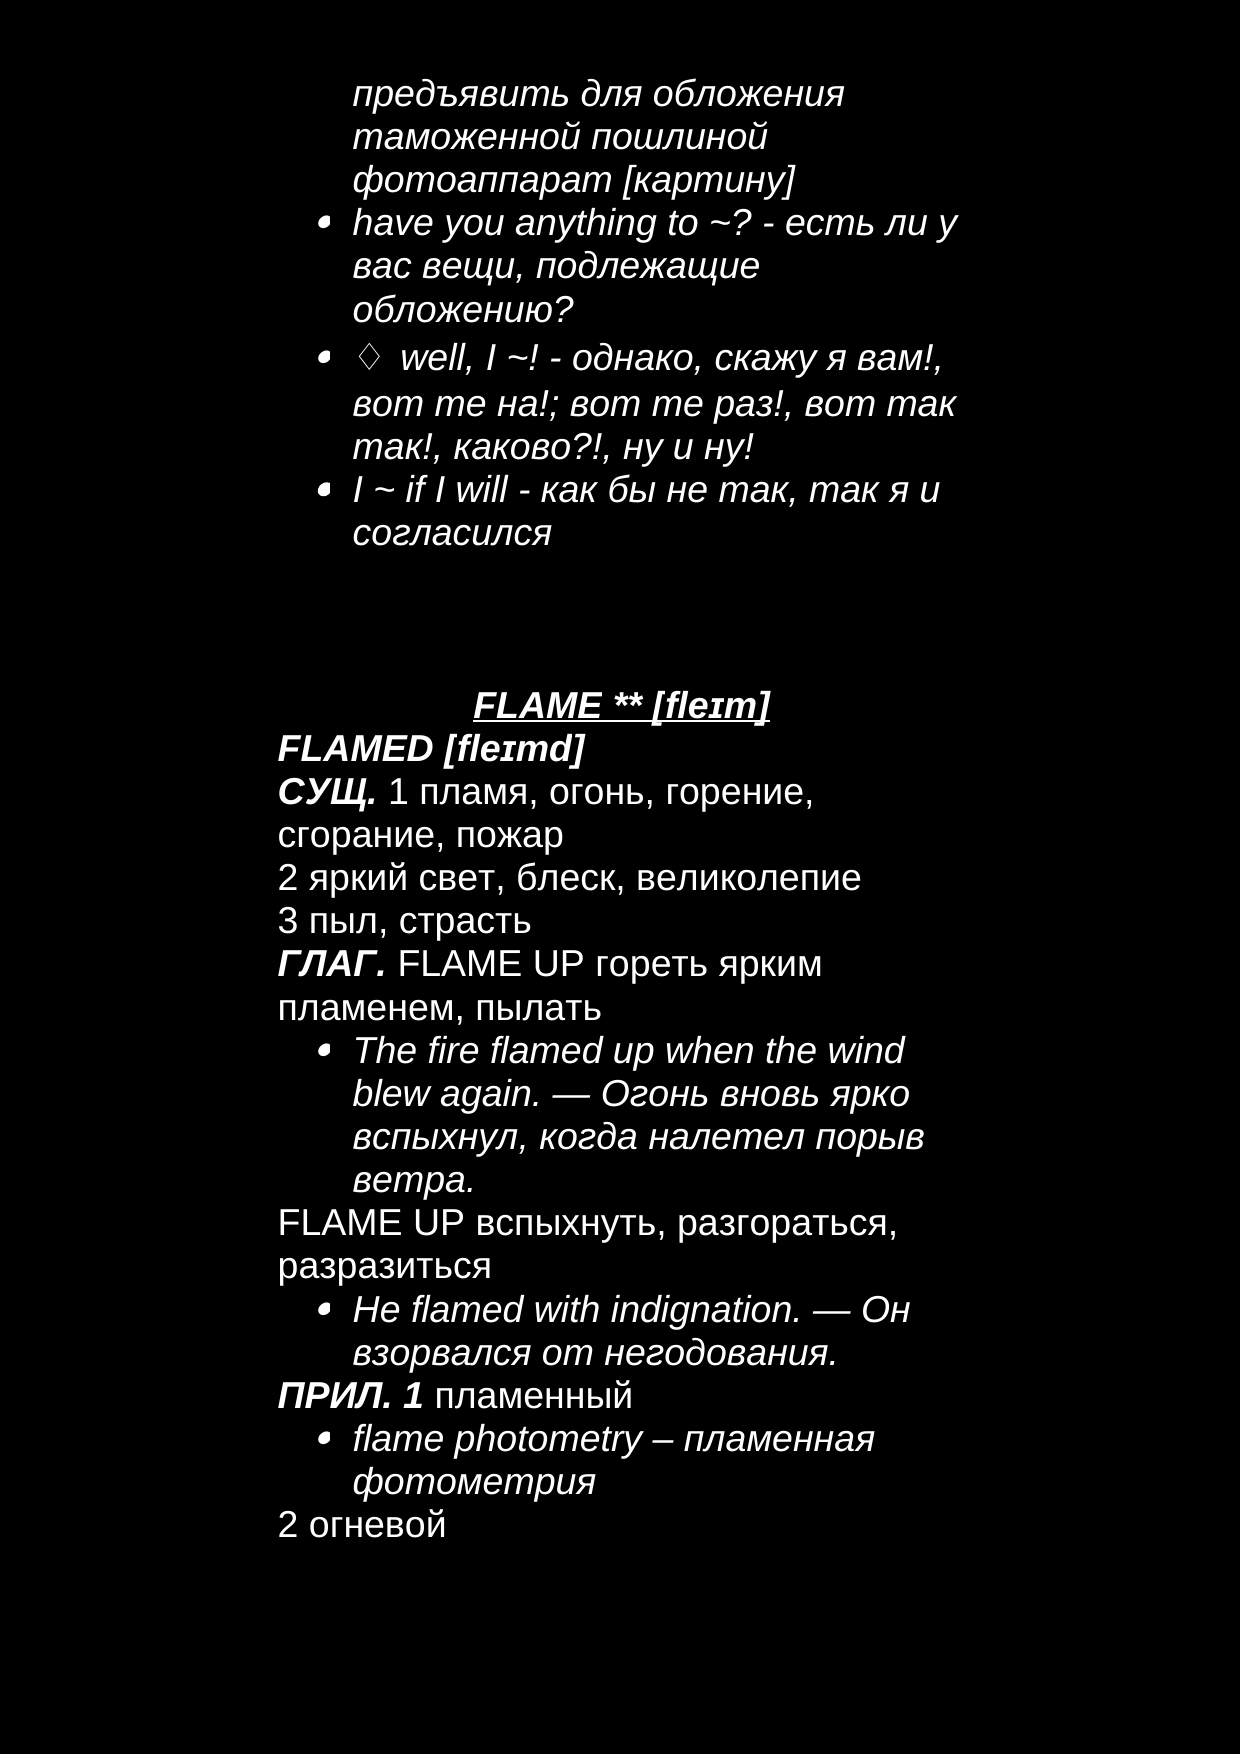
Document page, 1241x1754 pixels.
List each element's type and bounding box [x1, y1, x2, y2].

table_header [270, 62, 976, 1684]
